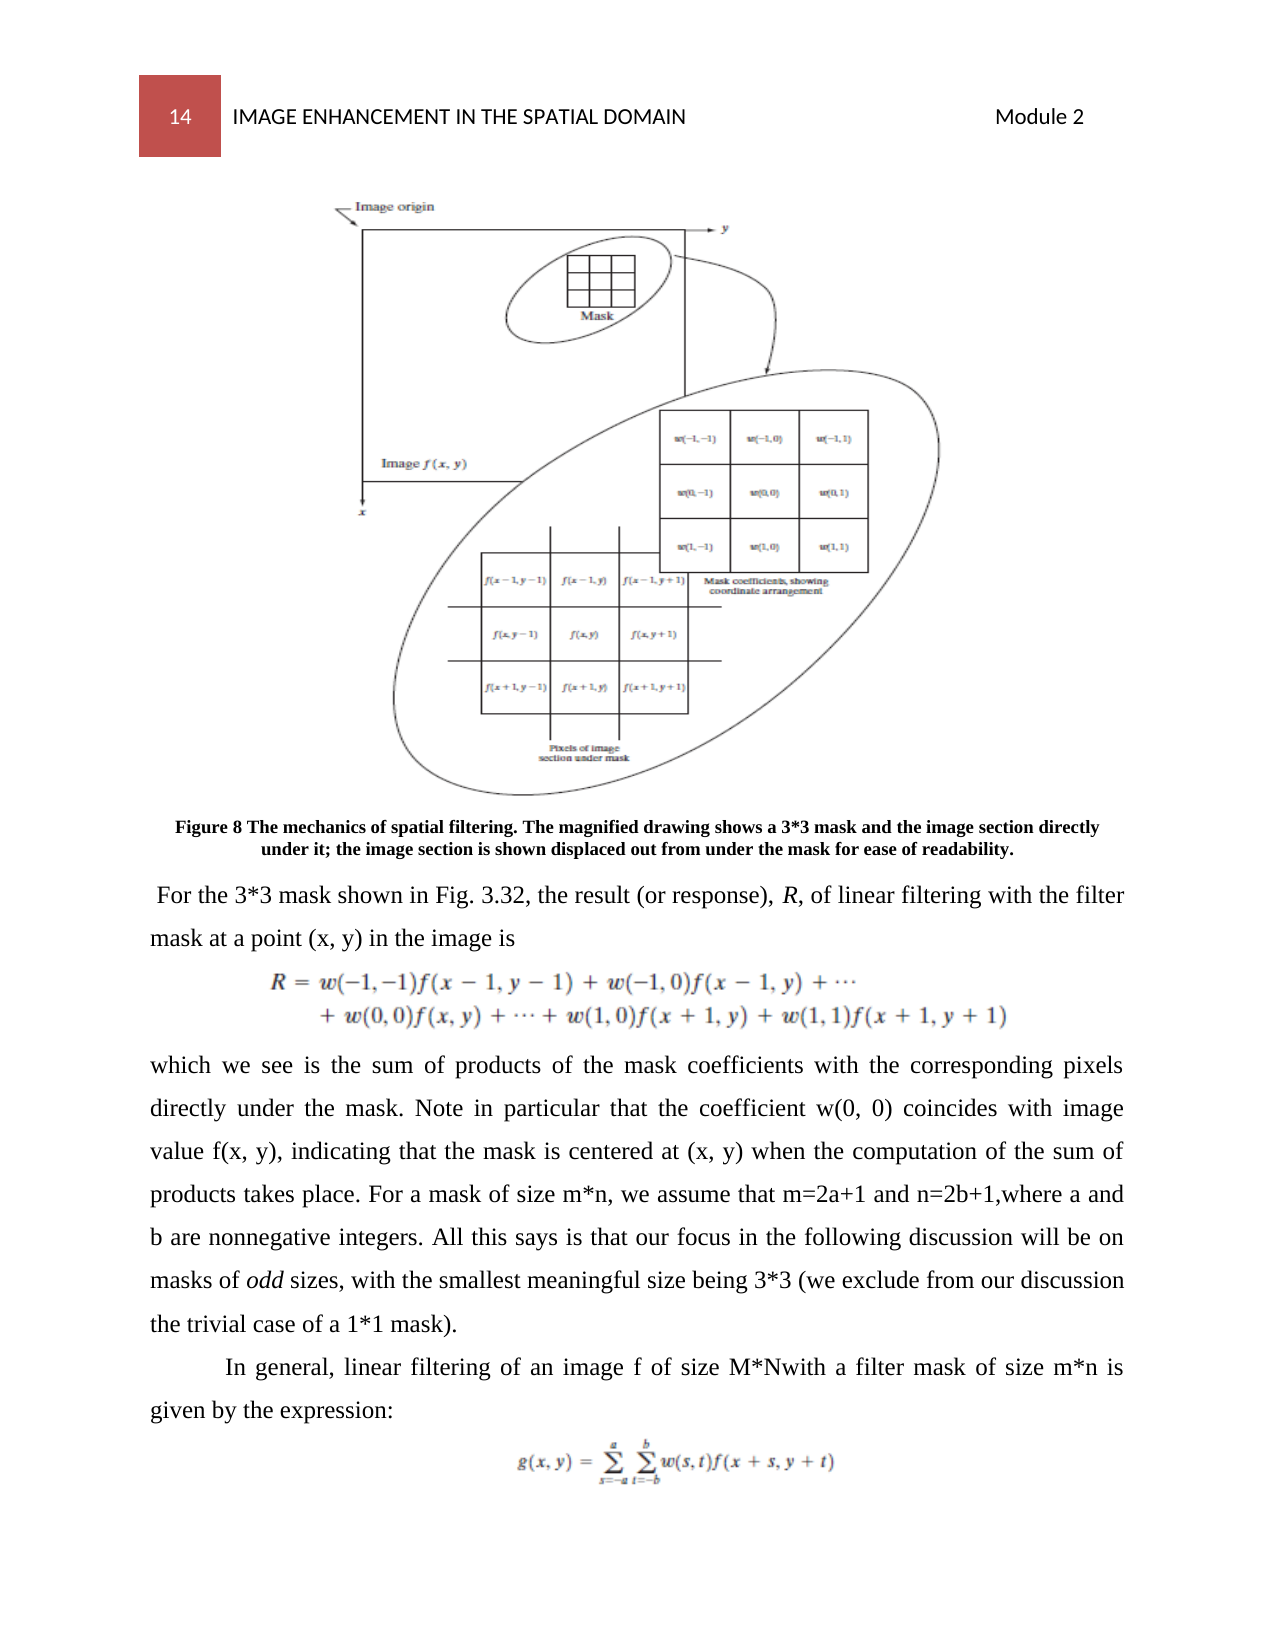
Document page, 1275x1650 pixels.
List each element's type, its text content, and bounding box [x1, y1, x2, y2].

text which we see is the sum of products of the mask coefficients with the corresponding pixels directly under the mask. Note in particular that the coefficient w(0, 0) coincides with image value f(x, y), indicating that the mask is centered at (x, y) when the computation of the sum of products takes place. For a mask of size m*n, we assume that m=2a+1 and n=2b+1,where a and b are nonnegative integers. All this says is that our focus in the following discussion will be on masks of odd sizes, with the smallest meaningful size being 3*3 (we exclude from our discussion the trivial case of a 1*1 mask). [150, 1050, 1125, 1337]
picture [513, 1438, 838, 1489]
picture [326, 185, 949, 803]
text In general, linear filtering of an image f of size M*Nwith a filter mask of size m*n is given by the expression: [150, 1352, 1125, 1424]
picture [266, 966, 1009, 1036]
text For the 3*3 mask shown in Fig. 3.32, the result (or response), R, of linear filtering with the filter mask at a point (x, y) in the image is [150, 880, 1125, 952]
text Figure 8 The mechanics of spatial filtering. The magnified drawing shows a 3*3 mask and the image section directly under it; the image section is shown displaced out from under the mask for ease of readability. [150, 816, 1125, 859]
